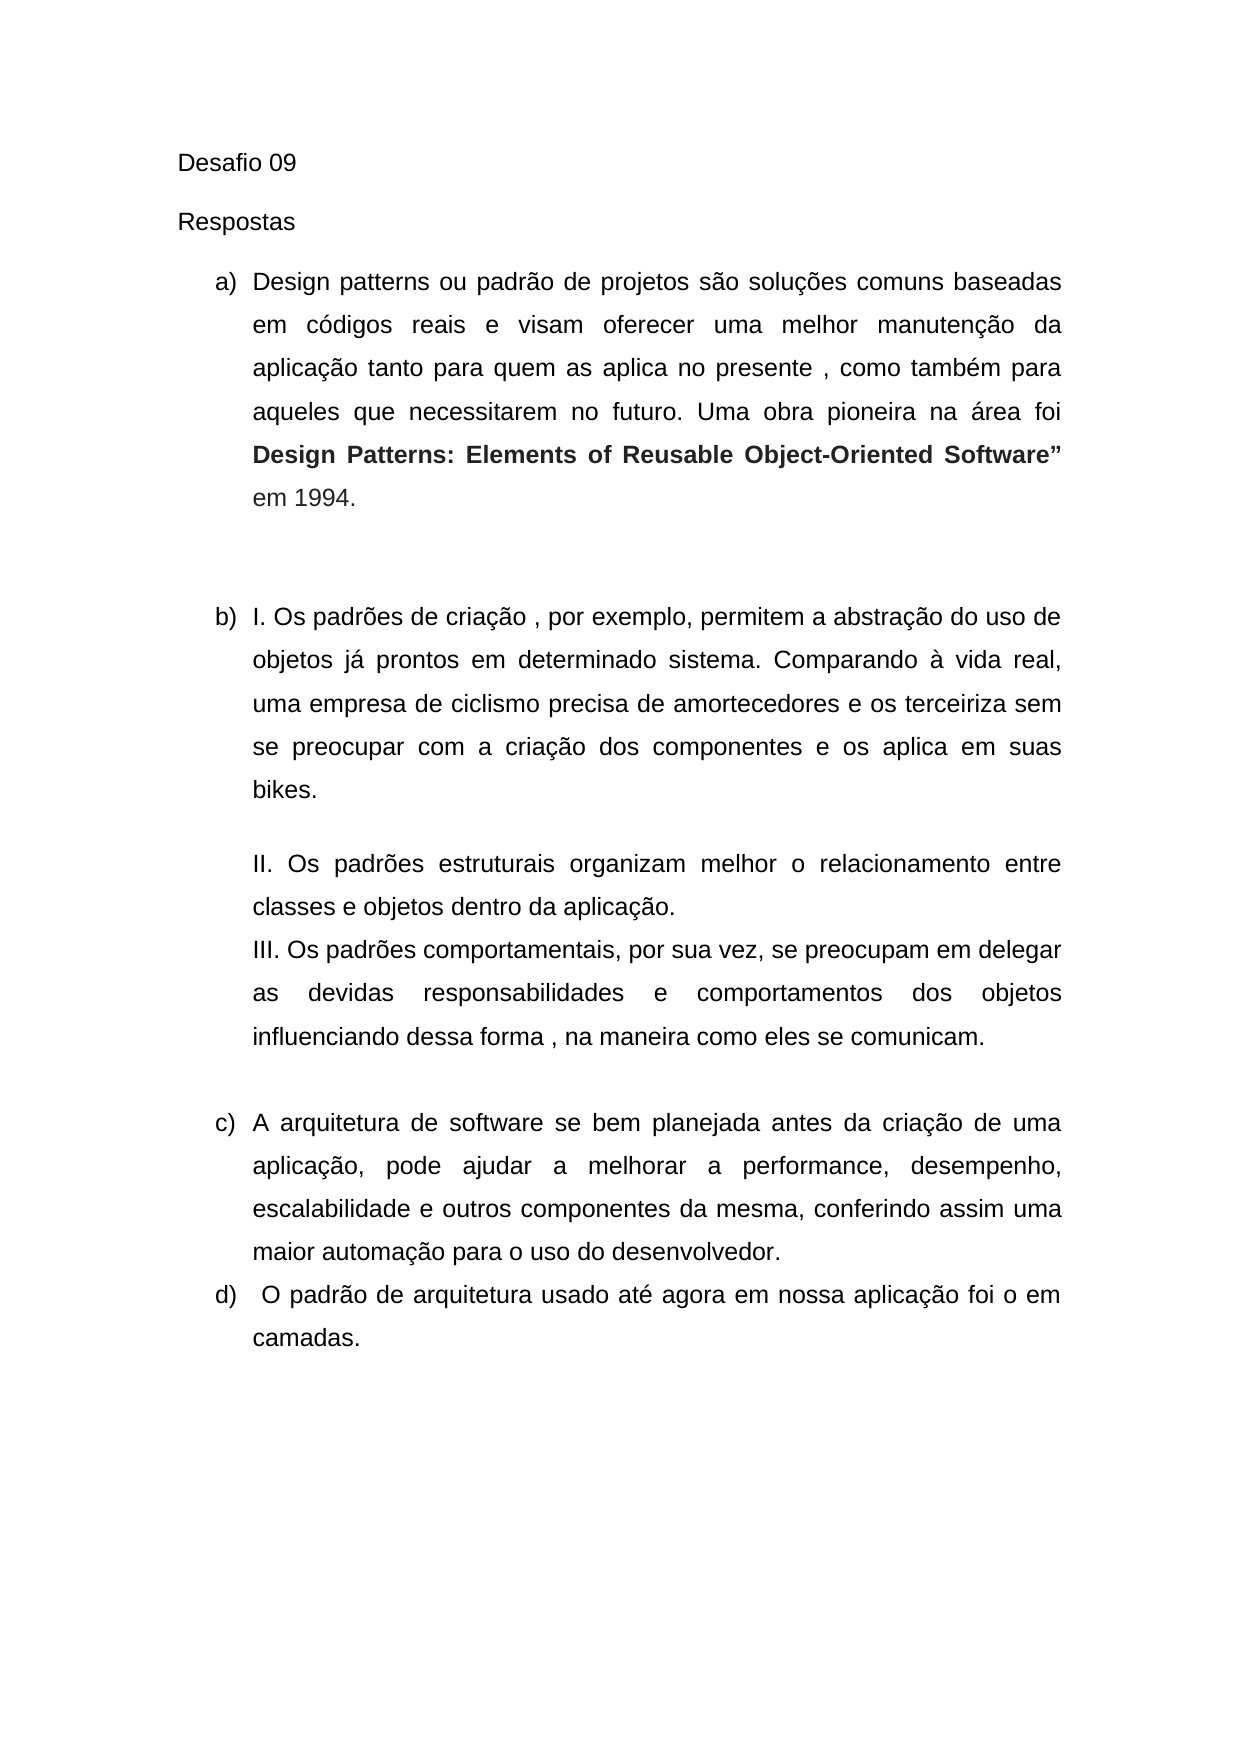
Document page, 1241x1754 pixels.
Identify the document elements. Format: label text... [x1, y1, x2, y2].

text Desafio 09 [177, 148, 1063, 176]
list III. Os padrões comportamentais, por sua vez, se preocupam em delegar as devidas responsabilidades e comportamentos dos objetos influenciando dessa forma , na maneira como eles se comunicam. [252, 935, 1063, 1050]
list A arquitetura de software se bem planejada antes da criação de uma aplicação, pode ajudar a melhorar a performance, desempenho, escalabilidade e outros componentes da mesma, conferindo assim uma maior automação para o uso do desenvolvedor. [215, 1108, 1063, 1266]
list II. Os padrões estruturais organizam melhor o relacionamento entre classes e objetos dentro da aplicação. [252, 849, 1063, 921]
list I. Os padrões de criação , por exemplo, permitem a abstração do uso de objetos já prontos em determinado sistema. Comparando à vida real, uma empresa de ciclismo precisa de amortecedores e os terceiriza sem se preocupar com a criação dos componentes e os aplica em suas bikes. [215, 602, 1063, 804]
list Design patterns ou padrão de projetos são soluções comuns baseadas em códigos reais e visam oferecer uma melhor manutenção da aplicação tanto para quem as aplica no presente , como também para aqueles que necessitarem no futuro. Uma obra pioneira na área foi Design Patterns: Elements of Reusable Object-Oriented Software” em 1994. [215, 267, 1063, 512]
list O padrão de arquitetura usado até agora em nossa aplicação foi o em camadas. [215, 1280, 1063, 1352]
text Respostas [177, 207, 1063, 236]
